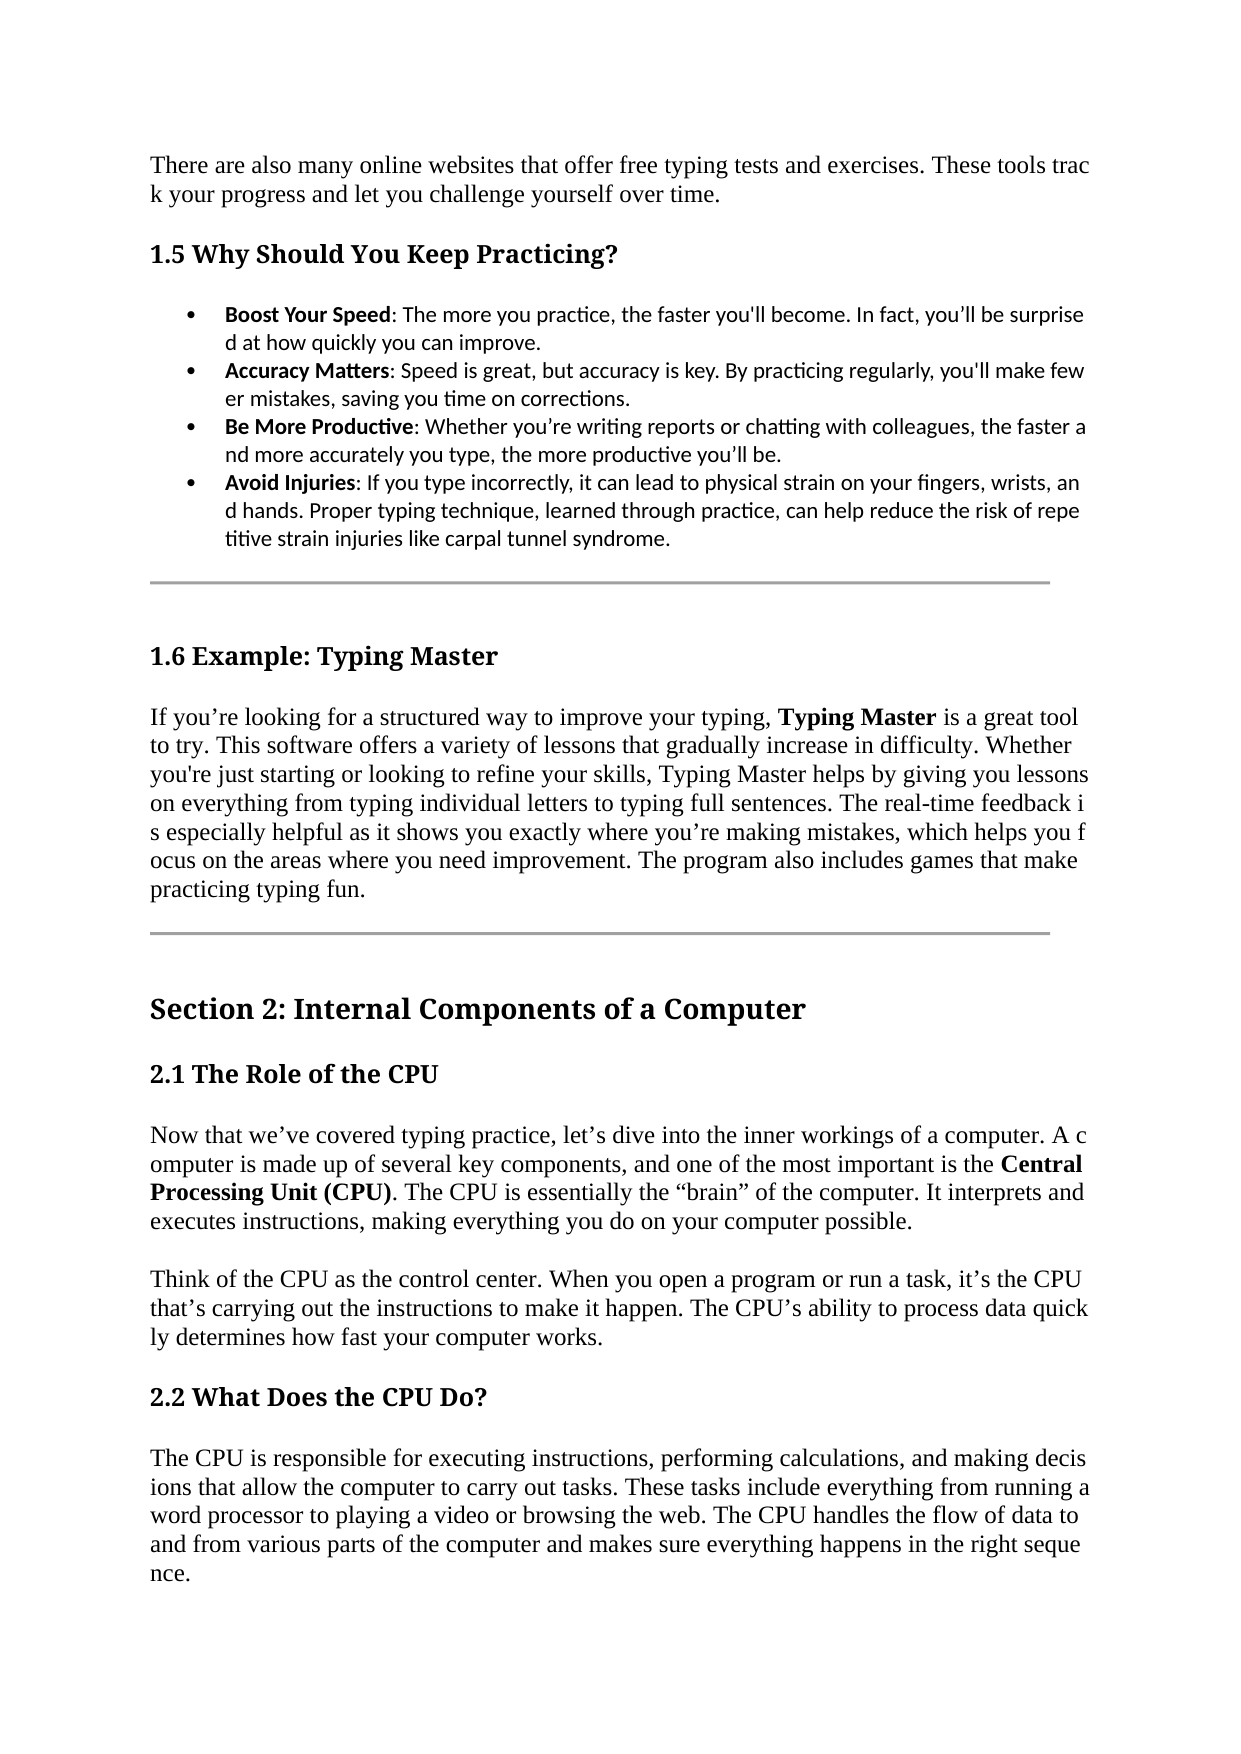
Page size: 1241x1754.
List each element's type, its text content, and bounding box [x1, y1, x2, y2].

list Avoid Injuries: If you type incorrectly, it can lead to physical strain on your fingers, wrists, and hands. Proper typing technique, learned through practice, can help reduce the risk of repetitive strain injuries like carpal tunnel syndrome. [187, 468, 1090, 552]
subtitle 1.6 Example: Typing Master [150, 638, 1090, 672]
list Be More Productive: Whether you’re writing reports or chatting with colleagues, the faster and more accurately you type, the more productive you’ll be. [187, 412, 1090, 468]
text Think of the CPU as the control center. When you open a program or run a task, it’s the CPU that’s carrying out the instructions to make it happen. The CPU’s ability to process data quickly determines how fast your computer works. [150, 1264, 1090, 1350]
text If you’re looking for a structured way to improve your typing, Typing Master is a great tool to try. This software offers a variety of lessons that gradually increase in difficulty. Whether you're just starting or looking to refine your skills, Typing Master helps by giving you lessons on everything from typing individual letters to typing full sentences. The real-time feedback is especially helpful as it shows you exactly where you’re making mistakes, which helps you focus on the areas where you need improvement. The program also includes games that make practicing typing fun. [150, 702, 1090, 903]
text Now that we’ve covered typing practice, let’s dive into the inner workings of a computer. A computer is made up of several key components, and one of the most important is the Central Processing Unit (CPU). The CPU is essentially the “brain” of the computer. It interprets and executes instructions, making everything you do on your computer possible. [150, 1120, 1090, 1235]
list Boost Your Speed: The more you practice, the faster you'll become. In fact, you’ll be surprised at how quickly you can improve. [187, 300, 1090, 356]
text The CPU is responsible for executing instructions, performing calculations, and making decisions that allow the computer to carry out tasks. These tasks include everything from running a word processor to playing a video or browsing the web. The CPU handles the flow of data to and from various parts of the computer and makes sure everything happens in the right sequence. [150, 1443, 1090, 1587]
subtitle 2.2 What Does the CPU Do? [150, 1379, 1090, 1414]
text There are also many online websites that offer free typing tests and exercises. These tools track your progress and let you challenge yourself over time. [150, 150, 1090, 207]
list Accuracy Matters: Speed is great, but accuracy is key. By practicing regularly, you'll make fewer mistakes, saving you time on corrections. [187, 356, 1090, 412]
subtitle 2.1 The Role of the CPU [150, 1057, 1090, 1091]
subtitle 1.5 Why Should You Keep Practicing? [150, 237, 1090, 271]
subtitle Section 2: Internal Components of a Computer [150, 989, 1090, 1028]
